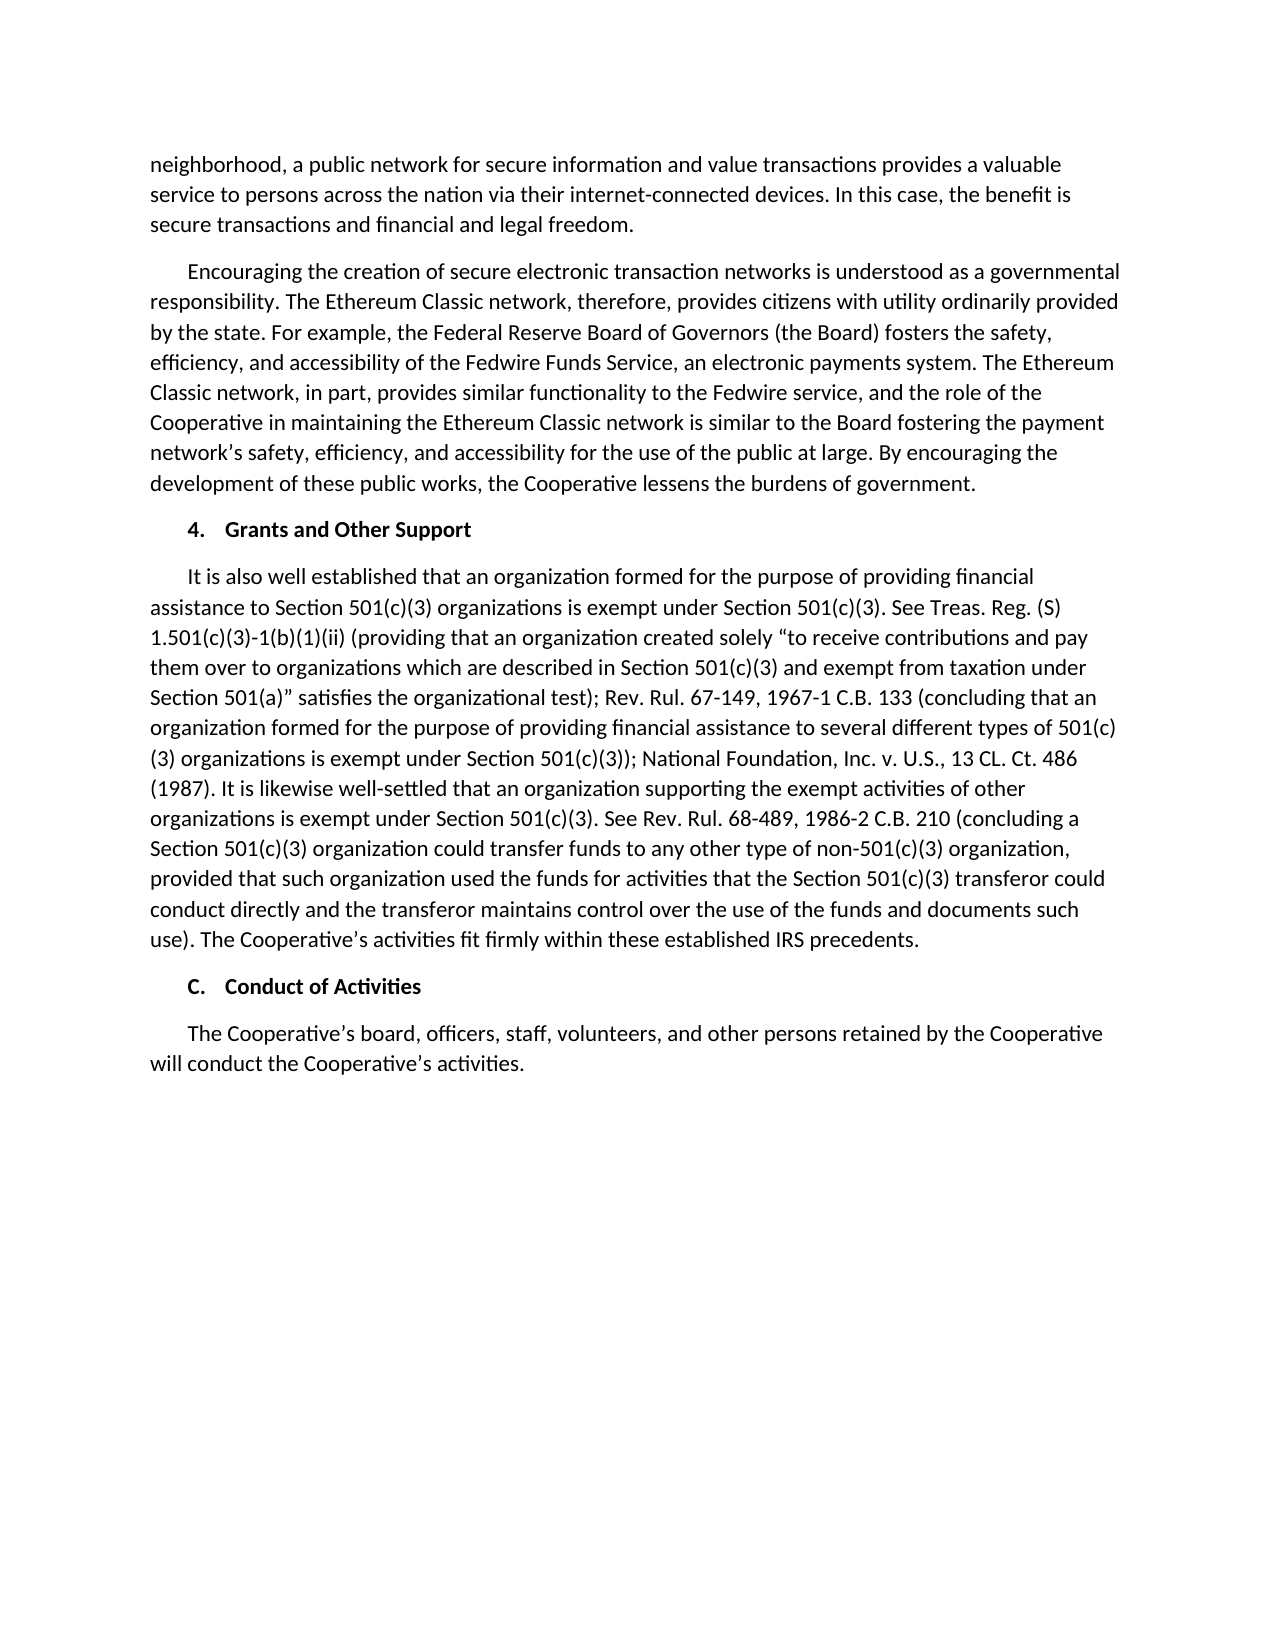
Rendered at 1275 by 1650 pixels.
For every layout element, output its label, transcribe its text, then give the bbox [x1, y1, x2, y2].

text The Cooperative’s board, officers, staff, volunteers, and other persons retained by the Cooperative will conduct the Cooperative’s activities. [150, 1019, 1125, 1077]
text It is also well established that an organization formed for the purpose of providing financial assistance to Section 501(c)(3) organizations is exempt under Section 501(c)(3). See Treas. Reg. (S) 1.501(c)(3)-1(b)(1)(ii) (providing that an organization created solely “to receive contributions and pay them over to organizations which are described in Section 501(c)(3) and exempt from taxation under Section 501(a)” satisfies the organizational test); Rev. Rul. 67-149, 1967-1 C.B. 133 (concluding that an organization formed for the purpose of providing financial assistance to several different types of 501(c)(3) organizations is exempt under Section 501(c)(3)); National Foundation, Inc. v. U.S., 13 CL. Ct. 486 (1987). It is likewise well-settled that an organization supporting the exempt activities of other organizations is exempt under Section 501(c)(3). See Rev. Rul. 68-489, 1986-2 C.B. 210 (concluding a Section 501(c)(3) organization could transfer funds to any other type of non-501(c)(3) organization, provided that such organization used the funds for activities that the Section 501(c)(3) transferor could conduct directly and the transferor maintains control over the use of the funds and documents such use). The Cooperative’s activities fit firmly within these established IRS precedents. [150, 562, 1125, 953]
list Conduct of Activities [187, 972, 1125, 1000]
text Encouraging the creation of secure electronic transaction networks is understood as a governmental responsibility. The Ethereum Classic network, therefore, provides citizens with utility ordinarily provided by the state. For example, the Federal Reserve Board of Governors (the Board) fosters the safety, efficiency, and accessibility of the Fedwire Funds Service, an electronic payments system. The Ethereum Classic network, in part, provides similar functionality to the Fedwire service, and the role of the Cooperative in maintaining the Ethereum Classic network is similar to the Board fostering the payment network’s safety, efficiency, and accessibility for the use of the public at large. By encouraging the development of these public works, the Cooperative lessens the burdens of government. [150, 257, 1125, 497]
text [150, 150, 1125, 238]
list Grants and Other Support [187, 516, 1125, 544]
